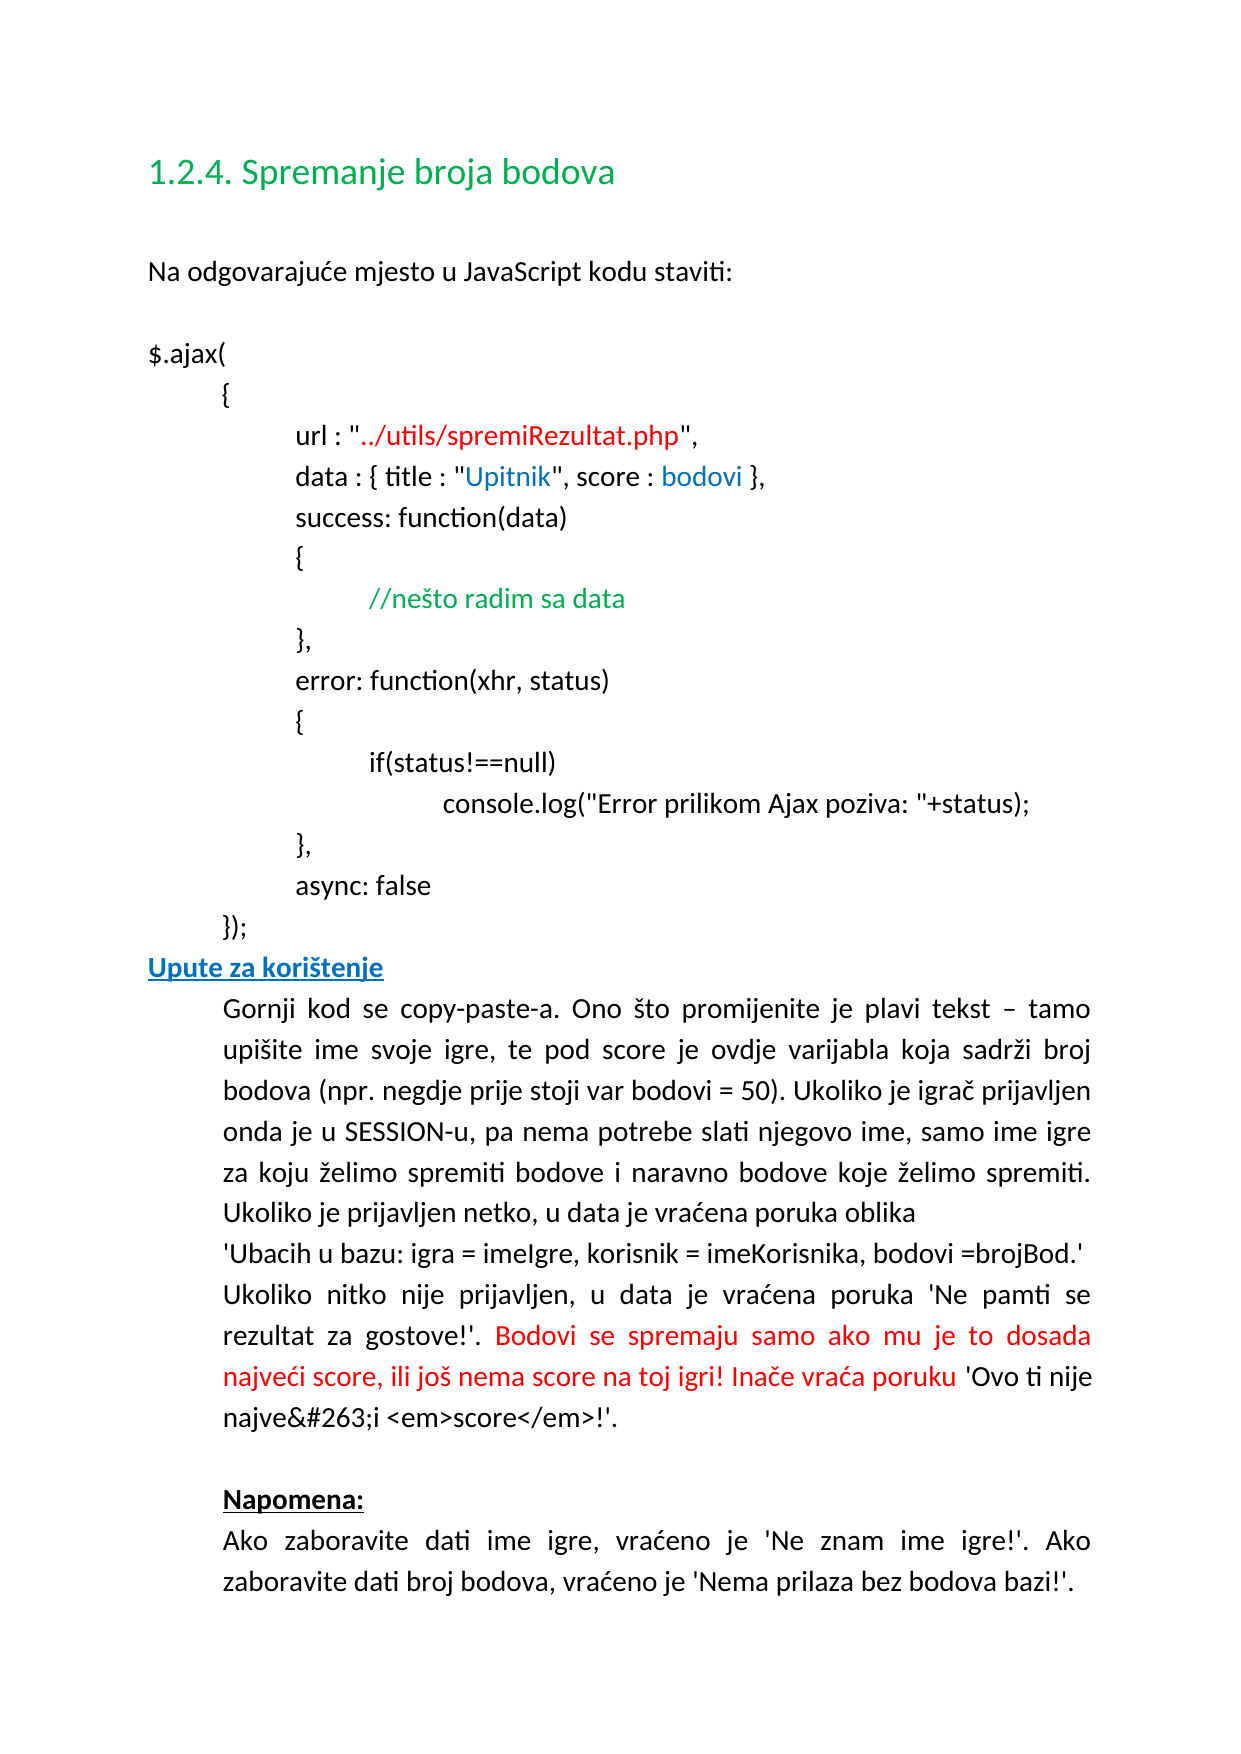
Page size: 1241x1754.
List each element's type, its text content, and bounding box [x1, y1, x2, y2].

list Gornji kod se copy-paste-a. Ono što promijenite je plavi tekst – tamo upišite ime svoje igre, te pod score je ovdje varijabla koja sadrži broj bodova (npr. negdje prije stoji var bodovi = 50). Ukoliko je igrač prijavljen onda je u SESSION-u, pa nema potrebe slati njegovo ime, samo ime igre za koju želimo spremiti bodove i naravno bodove koje želimo spremiti. Ukoliko je prijavljen netko, u data je vraćena poruka oblika [223, 990, 1093, 1230]
list console.log("Error prilikom Ajax poziva: "+status); [148, 785, 1093, 821]
list success: function(data) [148, 499, 1093, 534]
list }, [148, 621, 1093, 657]
list Upute za korištenje [148, 949, 1093, 984]
list }, [148, 826, 1093, 862]
list Na odgovarajuće mjesto u JavaScript kodu staviti: [148, 253, 1093, 289]
list if(status!==null) [148, 744, 1093, 780]
list $.ajax( [148, 335, 1093, 371]
list 'Ubacih u bazu: igra = imeIgre, korisnik = imeKorisnika, bodovi =brojBod.' [223, 1236, 1093, 1271]
list Napomena: [223, 1481, 1093, 1517]
list //nešto radim sa data [148, 581, 1093, 616]
list Ako zaboravite dati ime igre, vraćeno je 'Ne znam ime igre!'. Ako zaboravite dati broj bodova, vraćeno je 'Nema prilaza bez bodova bazi!'. [223, 1522, 1093, 1599]
list error: function(xhr, status) [148, 662, 1093, 698]
list async: false [148, 867, 1093, 903]
list }); [148, 908, 1093, 944]
list data : { title : "Upitnik", score : bodovi }, [148, 458, 1093, 493]
list url : "../utils/spremiRezultat.php", [148, 417, 1093, 452]
list { [148, 703, 1093, 739]
list { [148, 539, 1093, 575]
list Ukoliko nitko nije prijavljen, u data je vraćena poruka 'Ne pamti se rezultat za gostove!'. Bodovi se spremaju samo ako mu je to dosada najveći score, ili još nema score na toj igri! Inače vraća poruku 'Ovo ti nije najve&#263;i <em>score</em>!'. [223, 1276, 1093, 1435]
list { [148, 376, 1093, 411]
list 1.2.4. Spremanje broja bodova [148, 148, 1093, 193]
